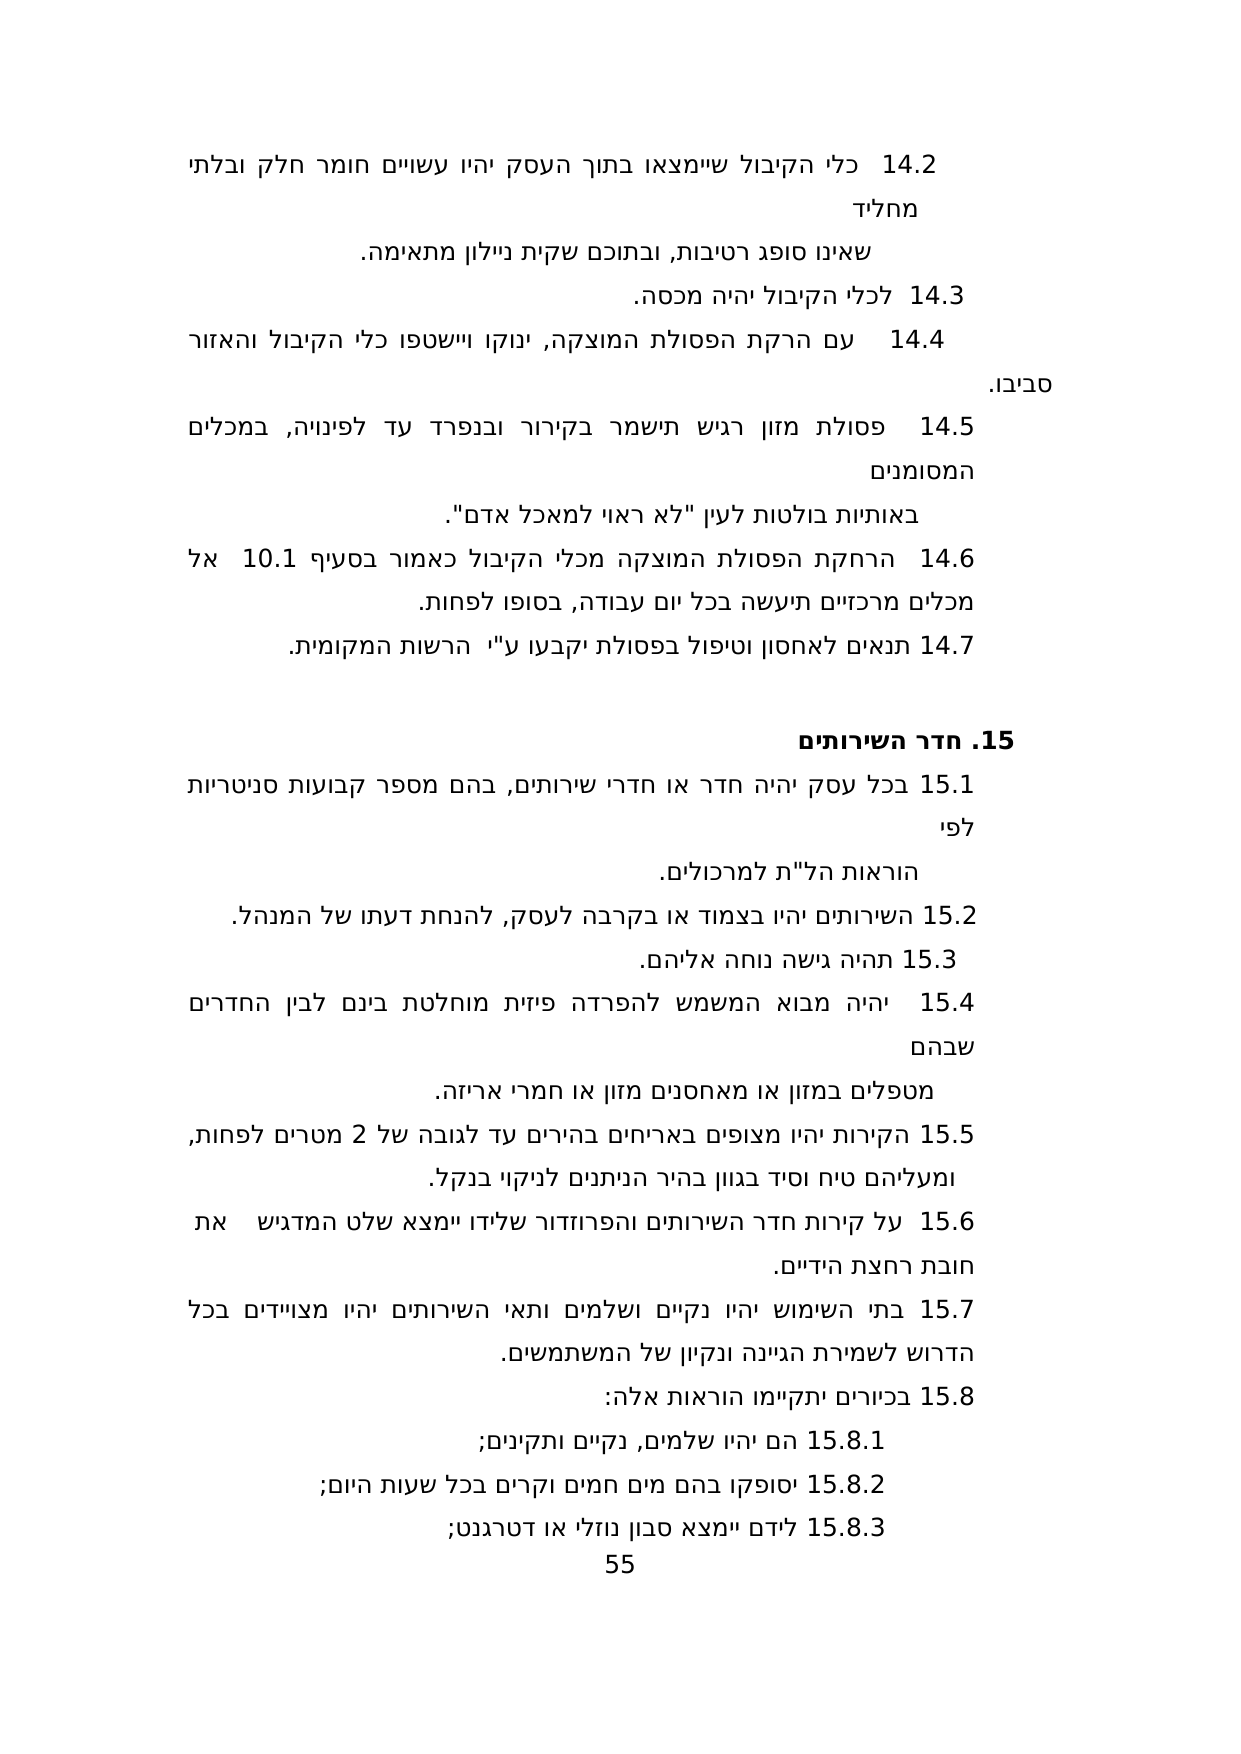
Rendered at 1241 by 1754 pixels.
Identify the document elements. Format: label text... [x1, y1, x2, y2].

text 14.5 פסולת מזון רגיש תישמר בקירור ובנפרד עד לפינויה, במכלים המסומנים [187, 412, 975, 485]
text 14.7 תנאים לאחסון וטיפול בפסולת יקבעו ע"י הרשות המקומית. [187, 631, 975, 660]
text שאינו סופג רטיבות, ובתוכם שקית ניילון מתאימה. [187, 237, 1015, 267]
text מטפלים במזון או מאחסנים מזון או חמרי אריזה. [187, 1076, 975, 1105]
text 15.8.2 יסופקו בהם מים חמים וקרים בכל שעות היום; [187, 1470, 1053, 1499]
text 15.5 הקירות יהיו מצופים באריחים בהירים עד לגובה של 2 מטרים לפחות, ומעליהם טיח וסיד בגוון בהיר הניתנים לניקוי בנקל. [187, 1120, 975, 1193]
text 15.3 תהיה גישה נוחה אליהם. [187, 945, 1053, 974]
text 15.6 על קירות חדר השירותים והפרוזדור שלידו יימצא שלט המדגיש את חובת רחצת הידיים. [187, 1207, 975, 1280]
text 15. חדר השירותים [187, 726, 1015, 755]
text 15.8 בכיורים יתקיימו הוראות אלה: [187, 1382, 975, 1411]
text 15.7 בתי השימוש יהיו נקיים ושלמים ותאי השירותים יהיו מצויידים בכל הדרוש לשמירת הגיינה ונקיון של המשתמשים. [187, 1295, 975, 1368]
text 14.3 לכלי הקיבול יהיה מכסה. [187, 281, 1053, 310]
text 15.8.3 לידם יימצא סבון נוזלי או דטרגנט; [187, 1513, 1053, 1543]
text 15.1 בכל עסק יהיה חדר או חדרי שירותים, בהם מספר קבועות סניטריות לפי [187, 770, 975, 843]
text 14.4 עם הרקת הפסולת המוצקה, ינוקו ויישטפו כלי הקיבול והאזור סביבו. [187, 325, 1053, 398]
text הוראות הל"ת למרכולים. [187, 857, 975, 886]
text 15.2 השירותים יהיו בצמוד או בקרבה לעסק, להנחת דעתו של המנהל. [187, 901, 1053, 930]
text 14.6 הרחקת הפסולת המוצקה מכלי הקיבול כאמור בסעיף 10.1 אל מכלים מרכזיים תיעשה בכל יום עבודה, בסופו לפחות. [187, 544, 975, 617]
text 15.4 יהיה מבוא המשמש להפרדה פיזית מוחלטת בינם לבין החדרים שבהם [187, 988, 975, 1061]
text 14.2 כלי הקיבול שיימצאו בתוך העסק יהיו עשויים חומר חלק ובלתי מחליד [187, 150, 1015, 223]
text 15.8.1 הם יהיו שלמים, נקיים ותקינים; [187, 1426, 1053, 1455]
text באותיות בולטות לעין "לא ראוי למאכל אדם". [187, 500, 975, 529]
